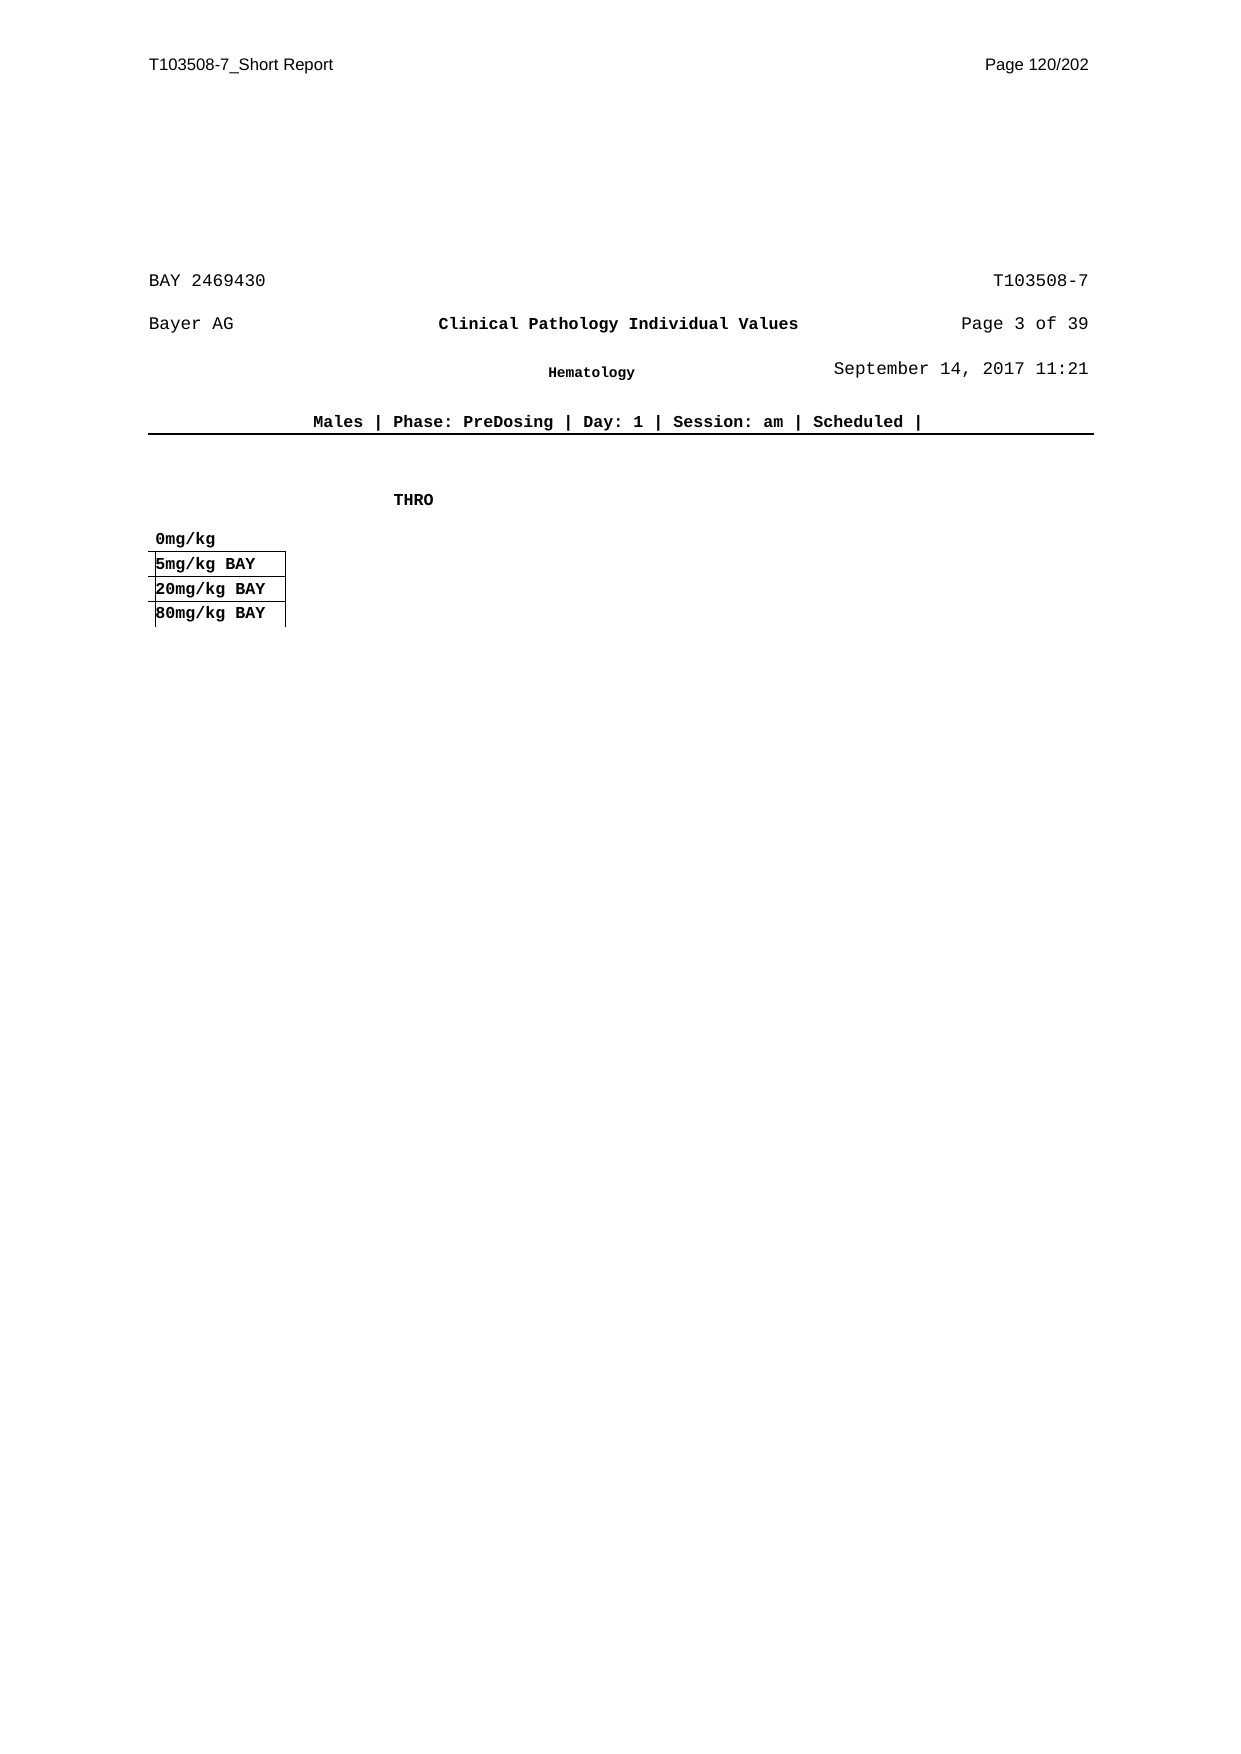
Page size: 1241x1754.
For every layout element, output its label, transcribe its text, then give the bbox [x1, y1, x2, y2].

text Bayer AG Clinical Pathology Individual Values Page 3 of 39 [148, 314, 1089, 335]
text BAY 2469430 T103508-7 [149, 272, 1089, 292]
text THRO [393, 491, 1089, 510]
text Males | Phase: PreDosing | Day: 1 | Session: am | Scheduled | [277, 414, 959, 432]
text Hematology September 14, 2017 11:21 [149, 353, 1089, 382]
